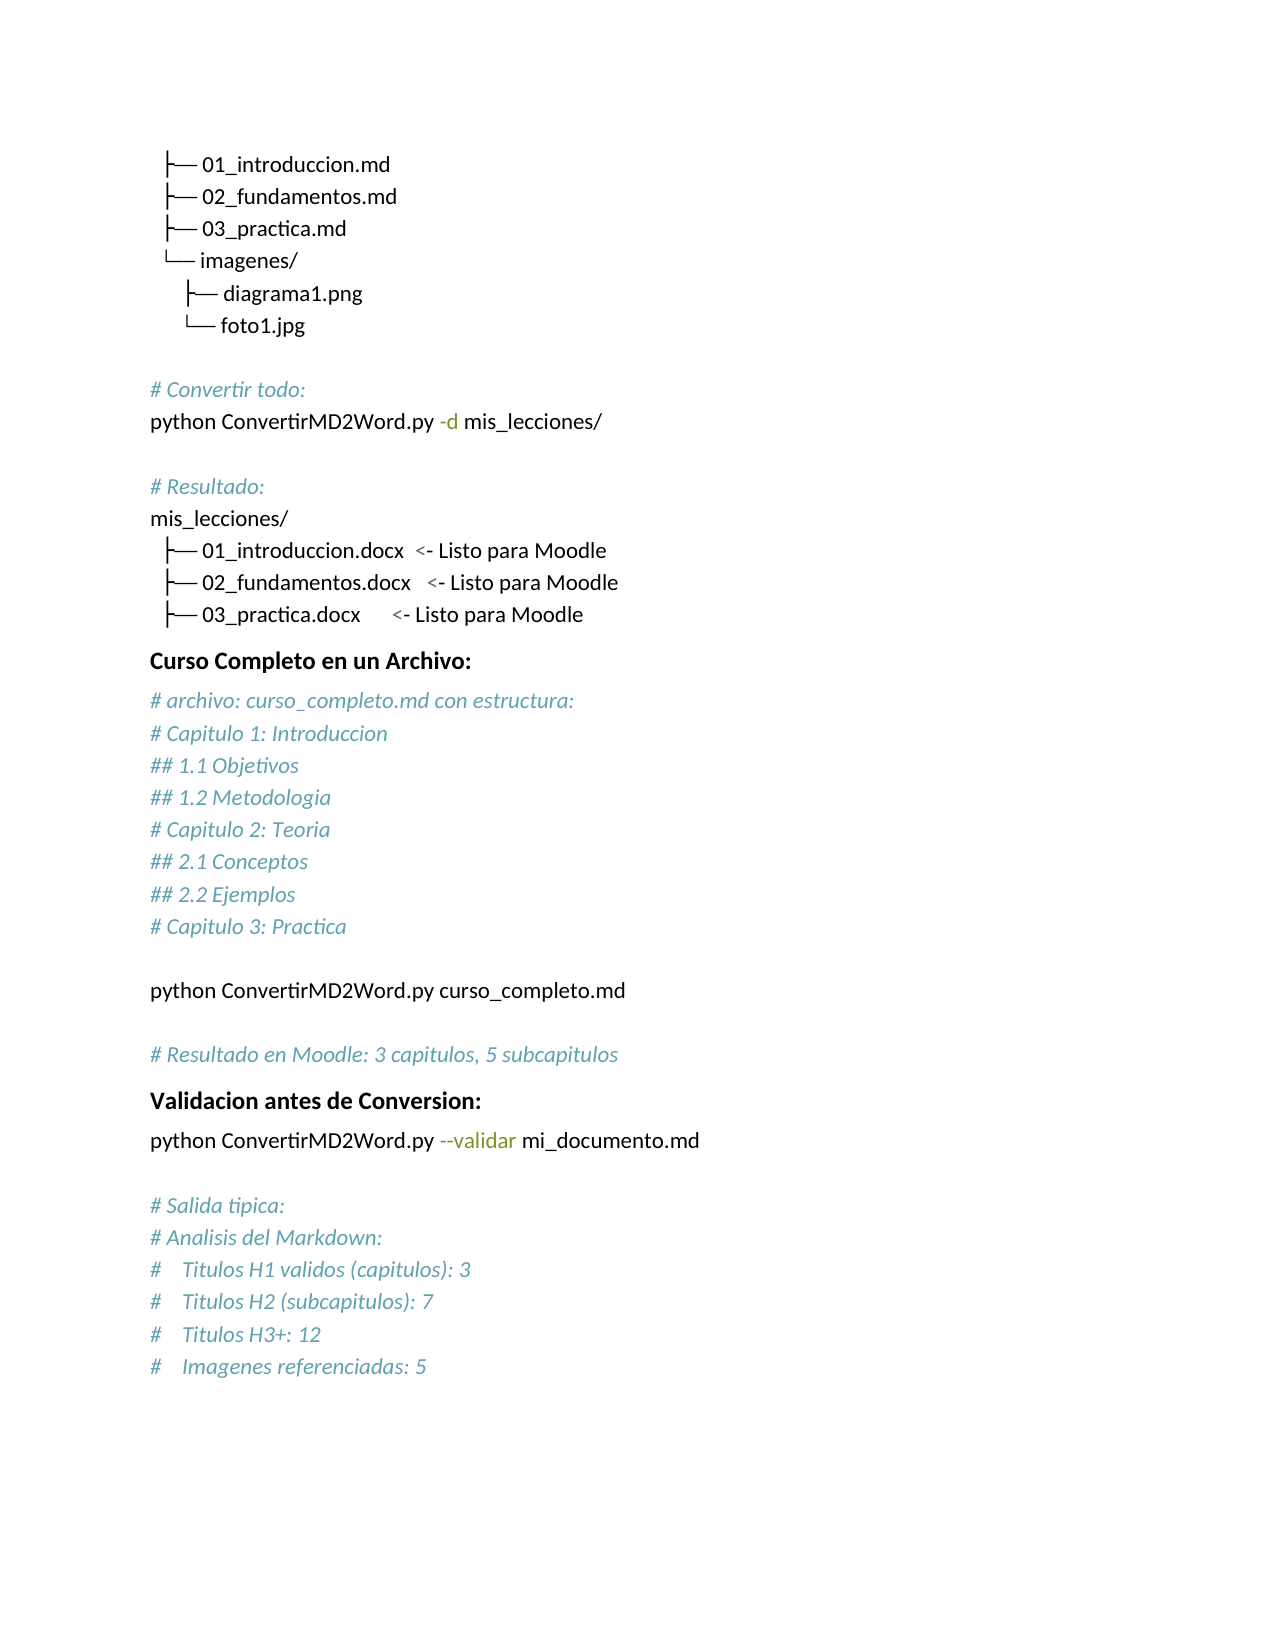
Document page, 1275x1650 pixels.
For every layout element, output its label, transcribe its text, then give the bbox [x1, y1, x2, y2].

subtitle Curso Completo en un Archivo: [150, 645, 1125, 676]
text python ConvertirMD2Word.py --validar mi_documento.md # Salida tipica: # Analisis del Markdown: # Titulos H1 validos (capitulos): 3 # Titulos H2 (subcapitulos): 7 # Titulos H3+: 12 # Imagenes referenciadas: 5 [150, 1127, 1125, 1380]
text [150, 150, 1125, 629]
subtitle Validacion antes de Conversion: [150, 1085, 1125, 1116]
text # archivo: curso_completo.md con estructura: # Capitulo 1: Introduccion ## 1.1 Objetivos ## 1.2 Metodologia # Capitulo 2: Teoria ## 2.1 Conceptos ## 2.2 Ejemplos # Capitulo 3: Practica python ConvertirMD2Word.py curso_completo.md # Resultado en Moodle: 3 capitulos, 5 subcapitulos [150, 687, 1125, 1069]
